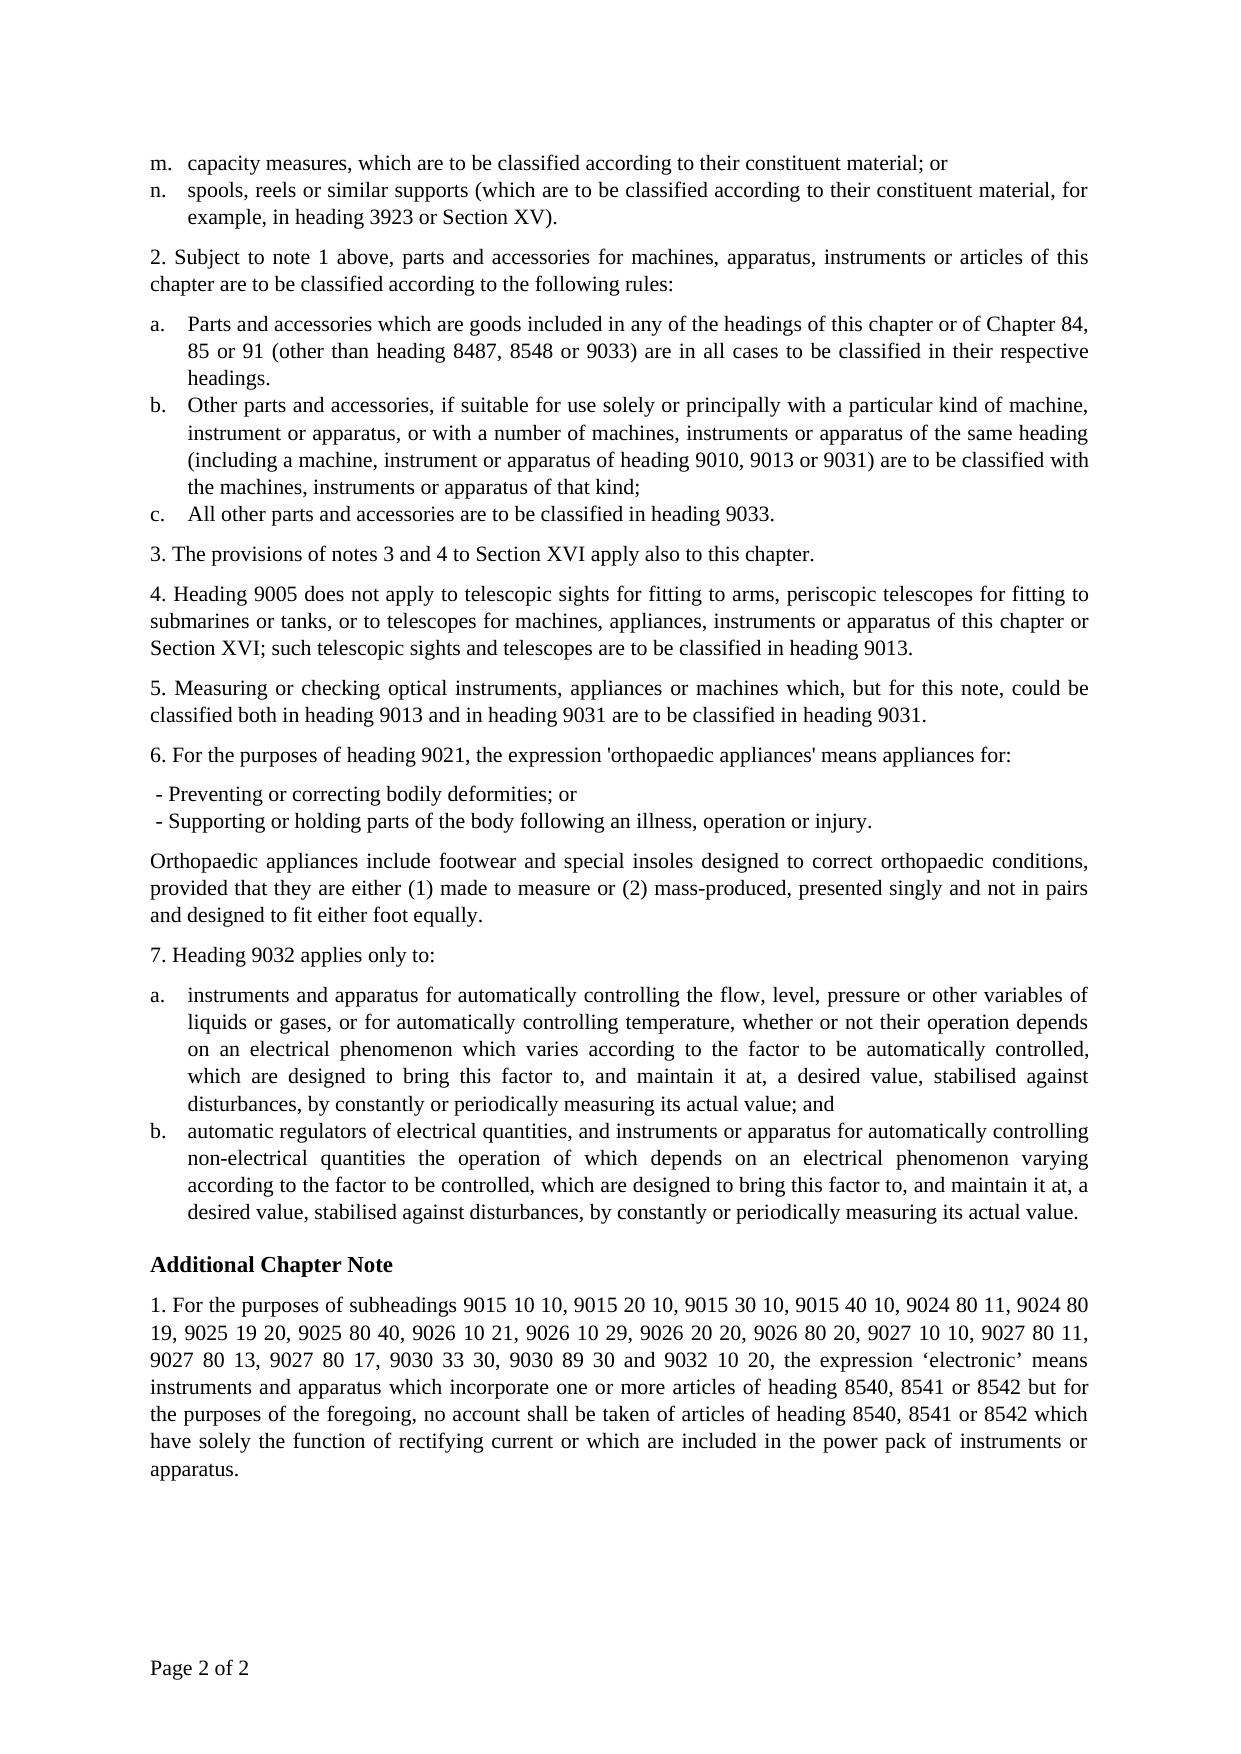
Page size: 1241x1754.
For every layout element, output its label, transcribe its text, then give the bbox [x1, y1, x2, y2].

subtitle Additional Chapter Note [150, 1252, 1090, 1278]
text 4. Heading 9005 does not apply to telescopic sights for fitting to arms, periscopic telescopes for fitting to submarines or tanks, or to telescopes for machines, appliances, instruments or apparatus of this chapter or Section XVI; such telescopic sights and telescopes are to be classified in heading 9013. [150, 581, 1090, 660]
list - Preventing or correcting bodily deformities; or [150, 781, 1090, 806]
list Other parts and accessories, if suitable for use solely or principally with a particular kind of machine, instrument or apparatus, or with a number of machines, instruments or apparatus of the same heading (including a machine, instrument or apparatus of heading 9010, 9013 or 9031) are to be classified with the machines, instruments or apparatus of that kind; [150, 392, 1090, 499]
list instruments and apparatus for automatically controlling the flow, level, pressure or other variables of liquids or gases, or for automatically controlling temperature, whether or not their operation depends on an electrical phenomenon which varies according to the factor to be automatically controlled, which are designed to bring this factor to, and maintain it at, a desired value, stabilised against disturbances, by constantly or periodically measuring its actual value; and [150, 982, 1090, 1116]
list - Supporting or holding parts of the body following an illness, operation or injury. [150, 808, 1090, 834]
text Orthopaedic appliances include footwear and special insoles designed to correct orthopaedic conditions, provided that they are either (1) made to measure or (2) mass-produced, presented singly and not in pairs and designed to fit either foot equally. [150, 848, 1090, 928]
text 6. For the purposes of heading 9021, the expression 'orthopaedic appliances' means appliances for: [150, 742, 1090, 767]
list automatic regulators of electrical quantities, and instruments or apparatus for automatically controlling non-electrical quantities the operation of which depends on an electrical phenomenon varying according to the factor to be controlled, which are designed to bring this factor to, and maintain it at, a desired value, stabilised against disturbances, by constantly or periodically measuring its actual value. [150, 1118, 1090, 1224]
list capacity measures, which are to be classified according to their constituent material; or [150, 150, 1090, 175]
list Parts and accessories which are goods included in any of the headings of this chapter or of Chapter 84, 85 or 91 (other than heading 8487, 8548 or 9033) are in all cases to be classified in their respective headings. [150, 311, 1090, 391]
list All other parts and accessories are to be classified in heading 9033. [150, 501, 1090, 526]
list spools, reels or similar supports (which are to be classified according to their constituent material, for example, in heading 3923 or Section XV). [150, 177, 1090, 229]
text 2. Subject to note 1 above, parts and accessories for machines, apparatus, instruments or articles of this chapter are to be classified according to the following rules: [150, 244, 1090, 296]
text 3. The provisions of notes 3 and 4 to Section XVI apply also to this chapter. [150, 541, 1090, 566]
text 5. Measuring or checking optical instruments, appliances or machines which, but for this note, could be classified both in heading 9013 and in heading 9031 are to be classified in heading 9031. [150, 675, 1090, 727]
text 1. For the purposes of subheadings 9015 10 10, 9015 20 10, 9015 30 10, 9015 40 10, 9024 80 11, 9024 80 19, 9025 19 20, 9025 80 40, 9026 10 21, 9026 10 29, 9026 20 20, 9026 80 20, 9027 10 10, 9027 80 11, 9027 80 13, 9027 80 17, 9030 33 30, 9030 89 30 and 9032 10 20, the expression ‘electronic’ means instruments and apparatus which incorporate one or more articles of heading 8540, 8541 or 8542 but for the purposes of the foregoing, no account shall be taken of articles of heading 8540, 8541 or 8542 which have solely the function of rectifying current or which are included in the power pack of instruments or apparatus. [150, 1292, 1090, 1481]
text 7. Heading 9032 applies only to: [150, 942, 1090, 967]
